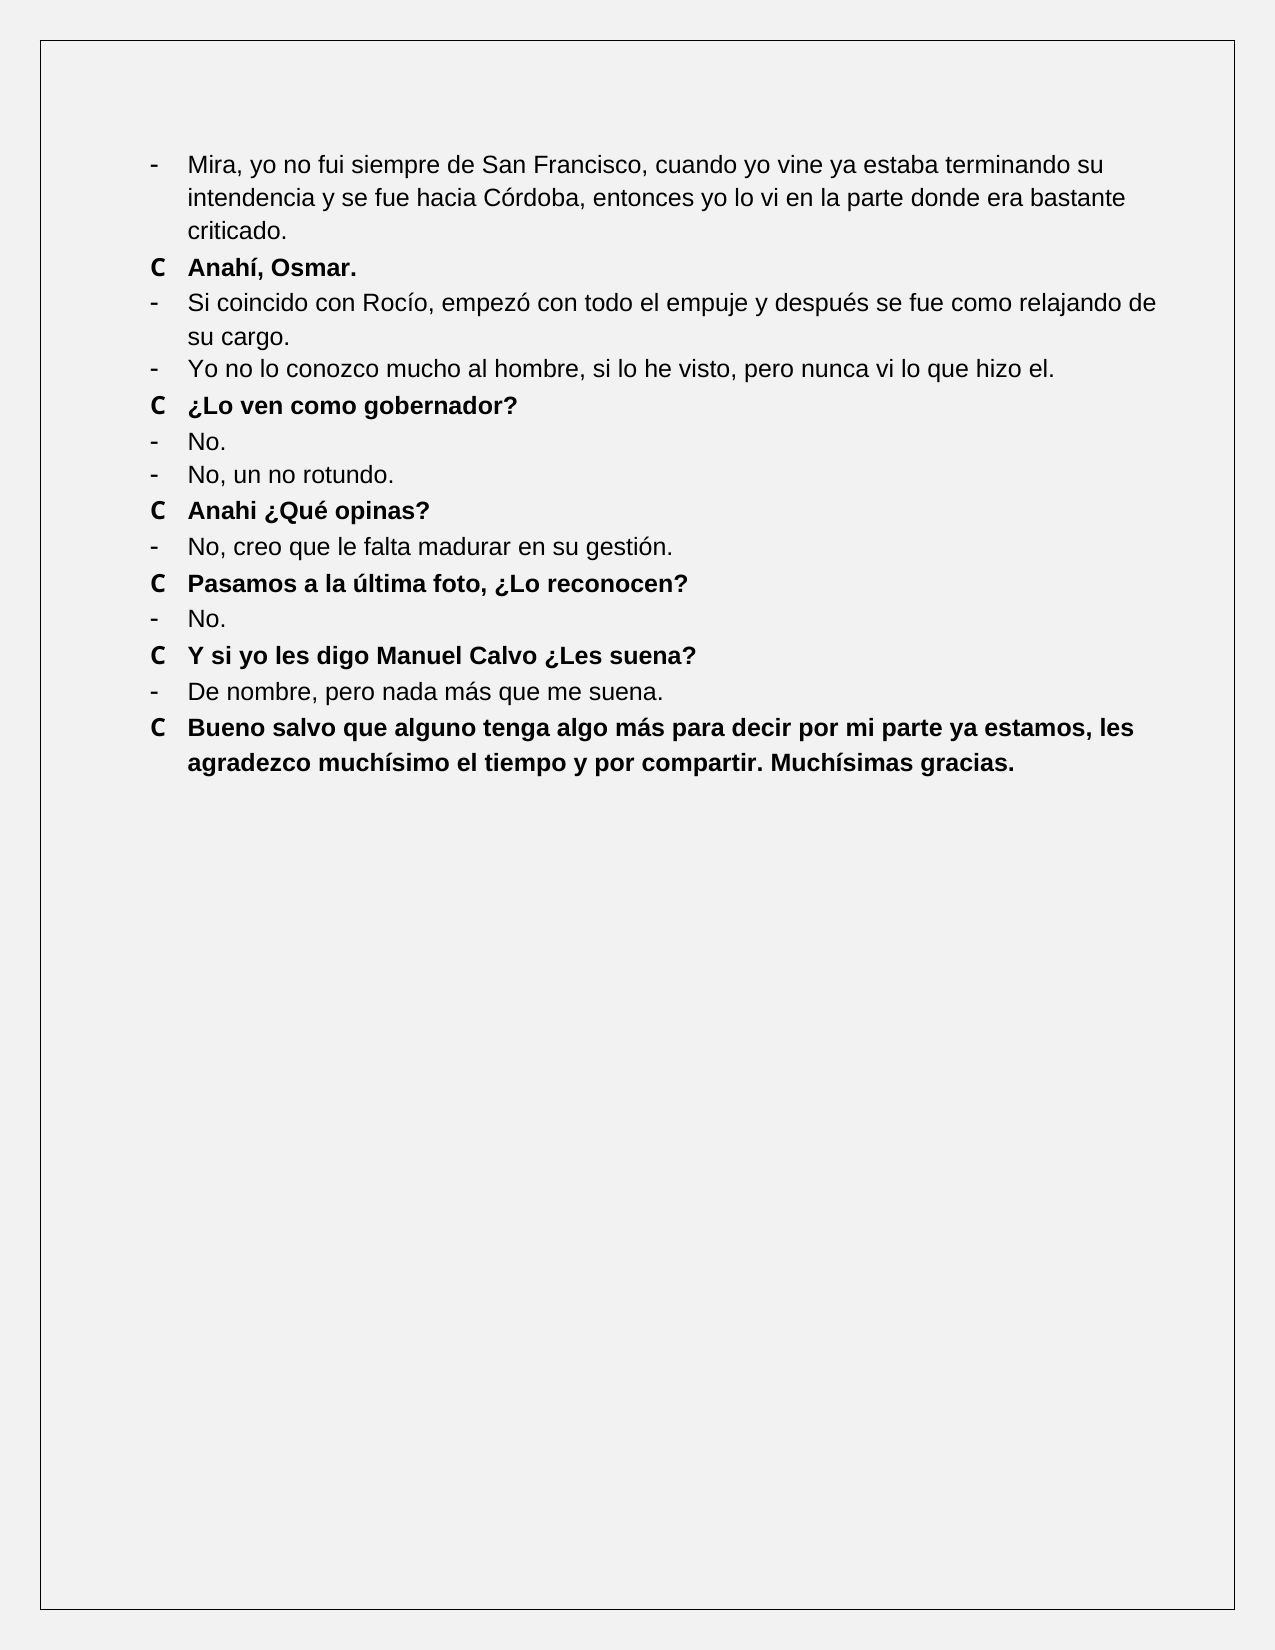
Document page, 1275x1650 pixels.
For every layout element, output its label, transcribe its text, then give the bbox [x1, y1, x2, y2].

list Pasamos a la última foto, ¿Lo reconocen? [150, 565, 1162, 599]
list Y si yo les digo Manuel Calvo ¿Les suena? [150, 638, 1162, 672]
list Yo no lo conozco mucho al hombre, si lo he visto, pero nunca vi lo que hizo el. [150, 354, 1162, 383]
list No, un no rotundo. [150, 460, 1162, 489]
list Anahi ¿Qué opinas? [150, 493, 1162, 527]
list Anahí, Osmar. [150, 249, 1162, 283]
list Bueno salvo que alguno tenga algo más para decir por mi parte ya estamos, les agradezco muchísimo el tiempo y por compartir. Muchísimas gracias. [150, 710, 1162, 777]
list Mira, yo no fui siempre de San Francisco, cuando yo vine ya estaba terminando su intendencia y se fue hacia Córdoba, entonces yo lo vi en la parte donde era bastante criticado. [150, 150, 1162, 245]
list Si coincido con Rocío, empezó con todo el empuje y después se fue como relajando de su cargo. [150, 288, 1162, 350]
list No, creo que le falta madurar en su gestión. [150, 532, 1162, 561]
list De nombre, pero nada más que me suena. [150, 677, 1162, 706]
list No. [150, 427, 1162, 456]
list No. [150, 604, 1162, 633]
list ¿Lo ven como gobernador? [150, 388, 1162, 422]
